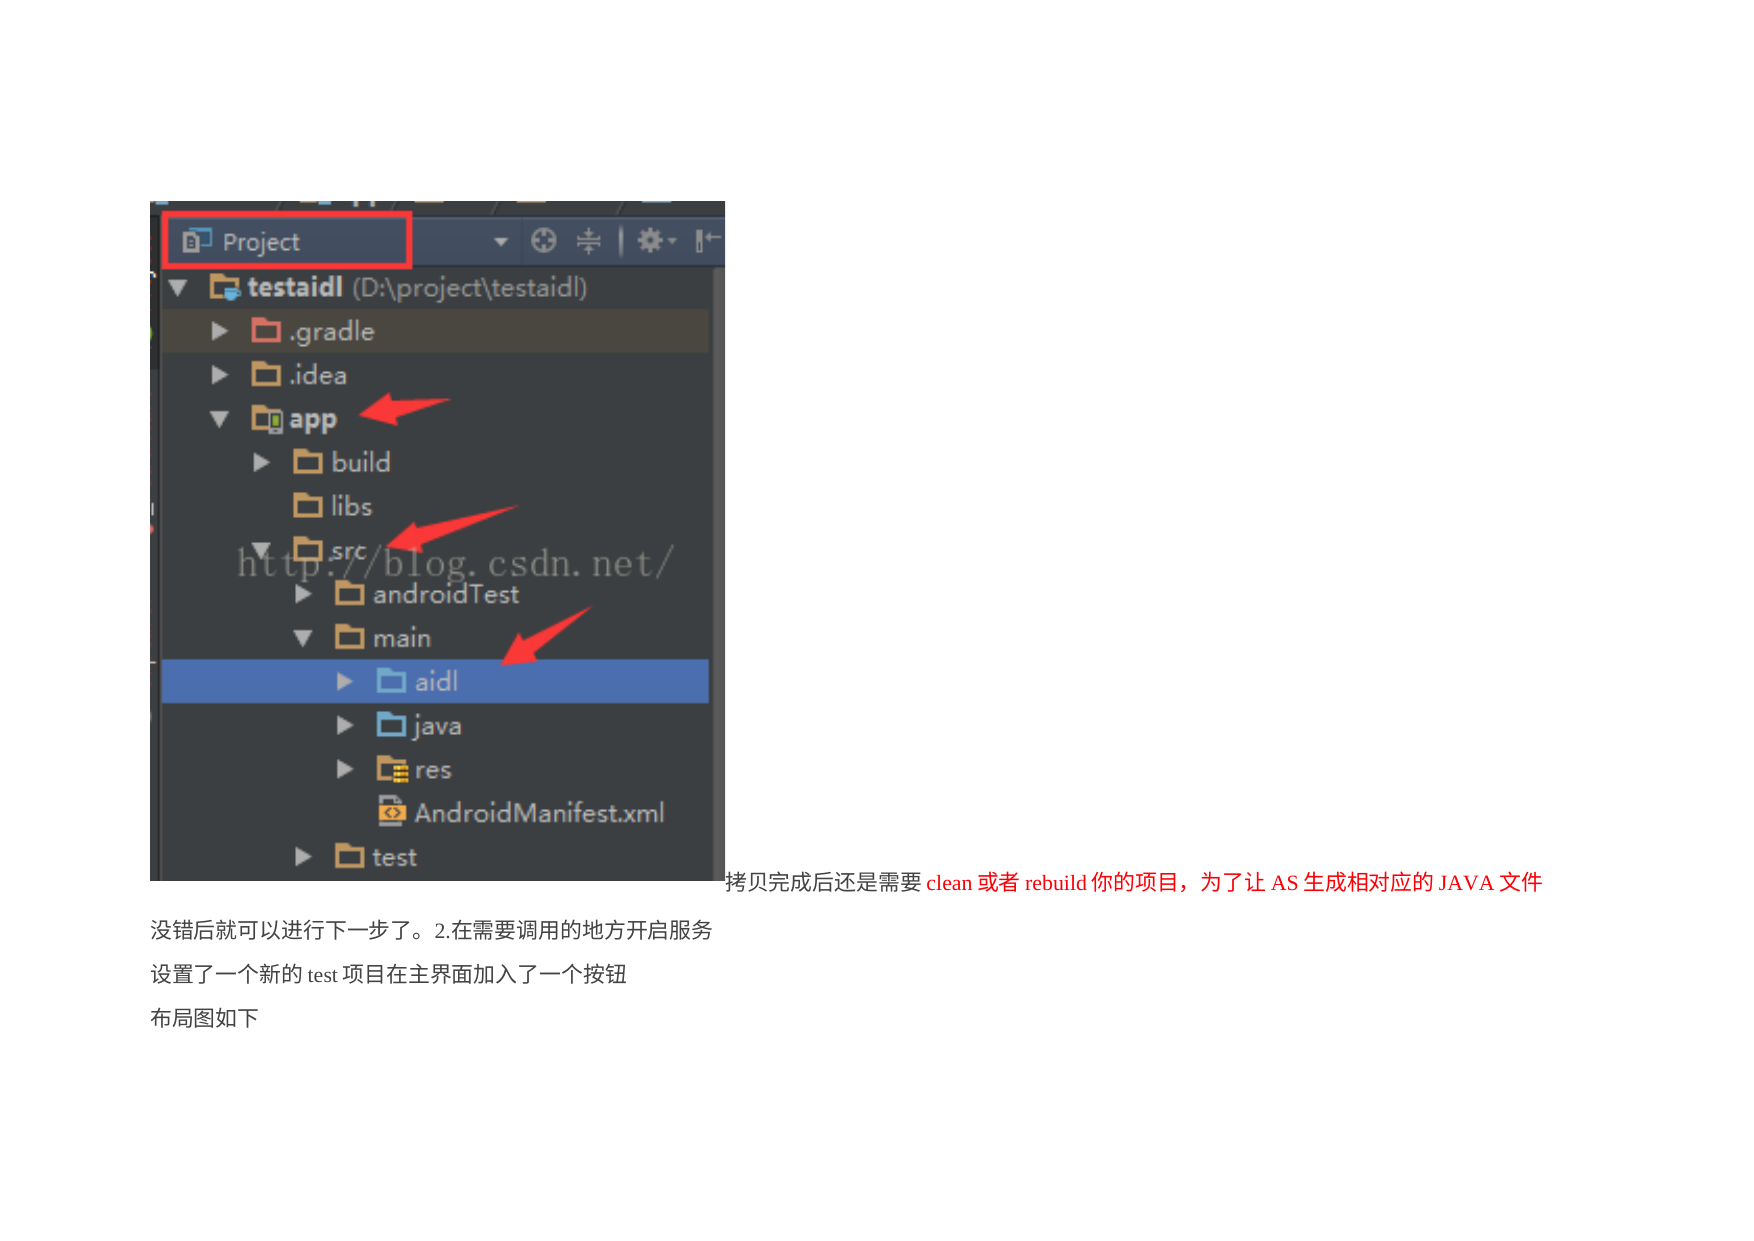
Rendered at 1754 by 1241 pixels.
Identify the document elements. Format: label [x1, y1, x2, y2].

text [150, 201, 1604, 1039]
picture [150, 201, 725, 881]
